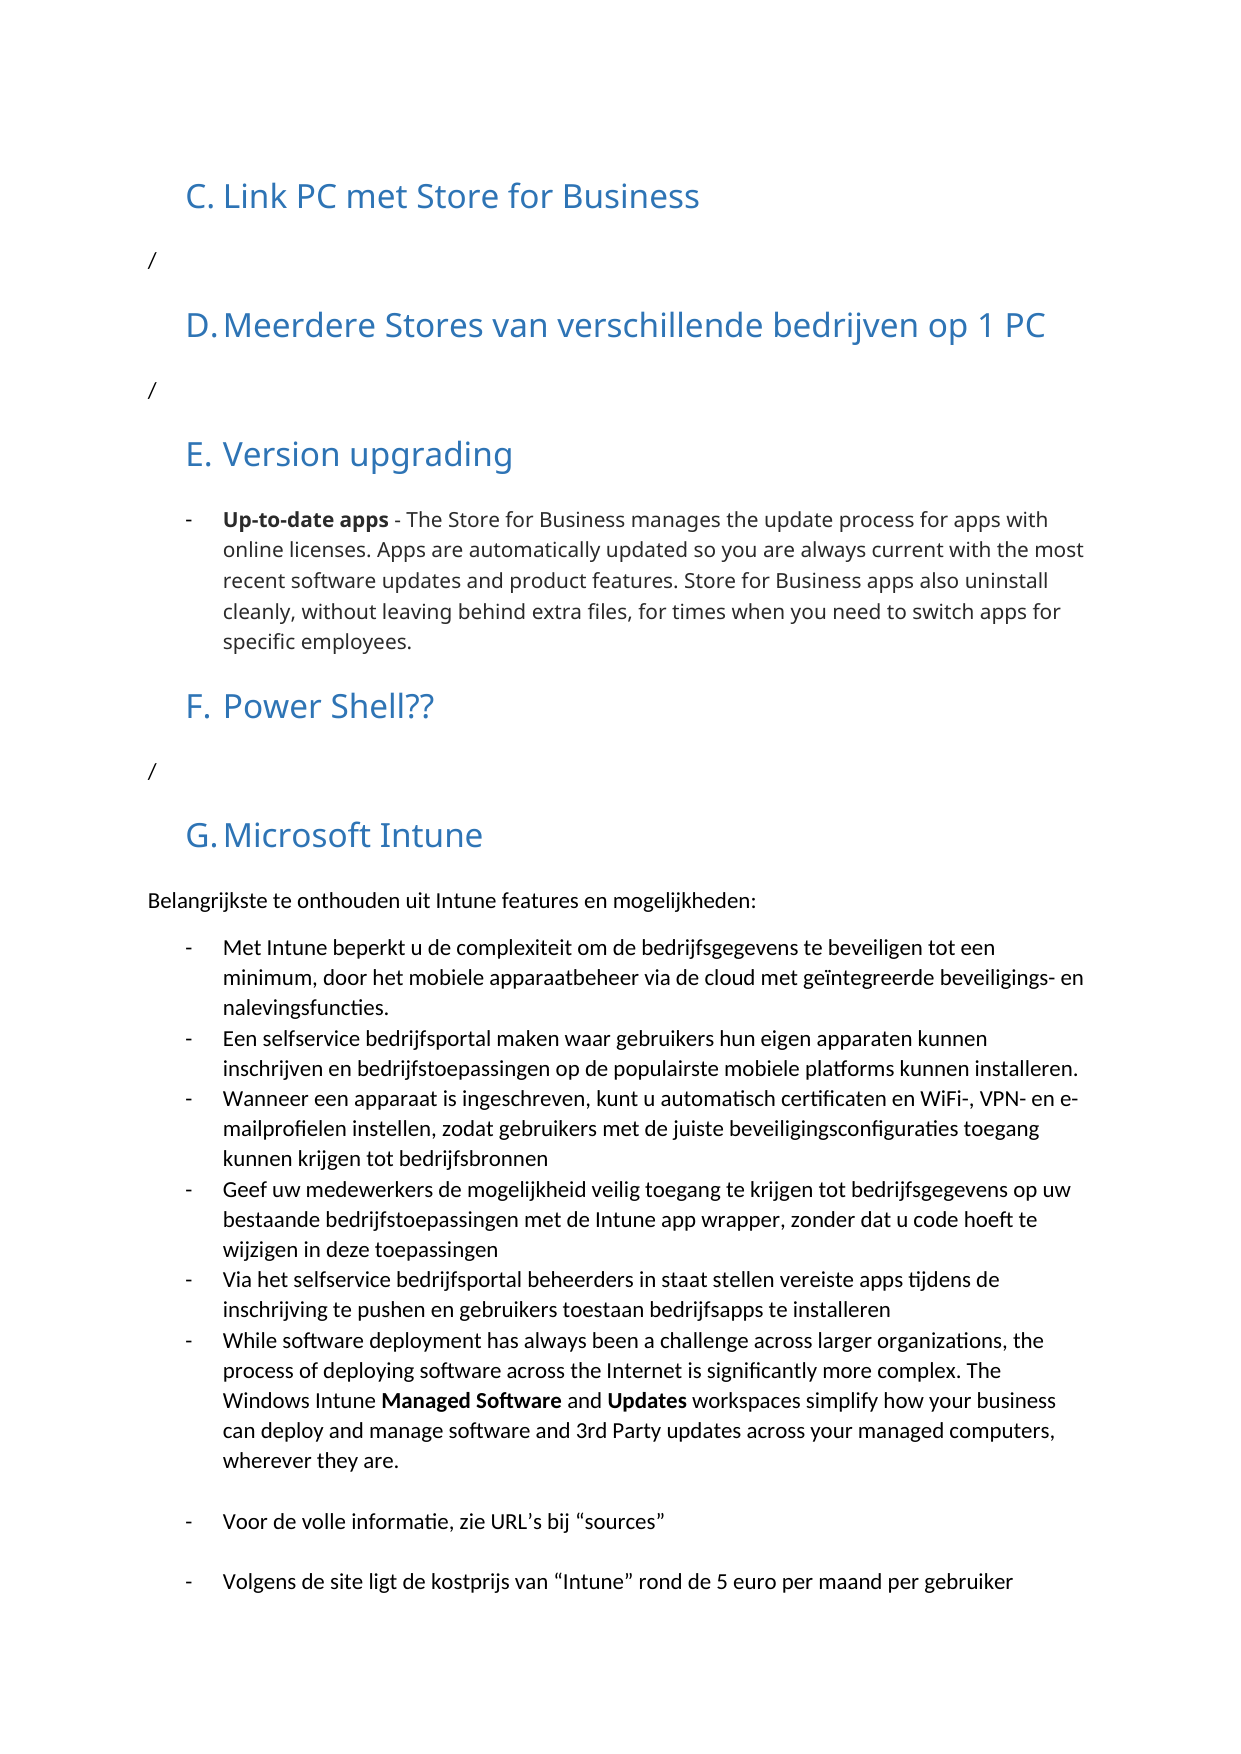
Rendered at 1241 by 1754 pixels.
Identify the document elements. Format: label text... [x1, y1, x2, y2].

text / [148, 757, 1093, 785]
subtitle Version upgrading [185, 431, 1093, 476]
list Volgens de site ligt de kostprijs van “Intune” rond de 5 euro per maand per gebruiker [185, 1567, 1093, 1595]
text / [148, 376, 1093, 404]
list Een selfservice bedrijfsportal maken waar gebruikers hun eigen apparaten kunnen inschrijven en bedrijfstoepassingen op de populairste mobiele platforms kunnen installeren. [185, 1024, 1093, 1082]
subtitle Microsoft Intune [185, 812, 1093, 858]
list Met Intune beperkt u de complexiteit om de bedrijfsgegevens te beveiligen tot een minimum, door het mobiele apparaatbeheer via de cloud met geïntegreerde beveiligings- en nalevingsfuncties. [185, 933, 1093, 1021]
subtitle Power Shell?? [185, 683, 1093, 728]
list Wanneer een apparaat is ingeschreven, kunt u automatisch certificaten en WiFi-, VPN- en e-mailprofielen instellen, zodat gebruikers met de juiste beveiligingsconfiguraties toegang kunnen krijgen tot bedrijfsbronnen [185, 1084, 1093, 1172]
text Belangrijkste te onthouden uit Intune features en mogelijkheden: [148, 886, 1093, 914]
text / [148, 247, 1093, 274]
list Geef uw medewerkers de mogelijkheid veilig toegang te krijgen tot bedrijfsgegevens op uw bestaande bedrijfstoepassingen met de Intune app wrapper, zonder dat u code hoeft te wijzigen in deze toepassingen [185, 1175, 1093, 1263]
subtitle Meerdere Stores van verschillende bedrijven op 1 PC [185, 302, 1093, 347]
list Up-to-date apps - The Store for Business manages the update process for apps with online licenses. Apps are automatically updated so you are always current with the most recent software updates and product features. Store for Business apps also uninstall cleanly, without leaving behind extra files, for times when you need to switch apps for specific employees. [185, 505, 1093, 656]
list While software deployment has always been a challenge across larger organizations, the process of deploying software across the Internet is significantly more complex. The Windows Intune Managed Software and Updates workspaces simplify how your business can deploy and manage software and 3rd Party updates across your managed computers, wherever they are. [185, 1326, 1093, 1474]
list Voor de volle informatie, zie URL’s bij “sources” [185, 1507, 1093, 1535]
subtitle Link PC met Store for Business [185, 173, 1093, 218]
list Via het selfservice bedrijfsportal beheerders in staat stellen vereiste apps tijdens de inschrijving te pushen en gebruikers toestaan bedrijfsapps te installeren [185, 1265, 1093, 1323]
